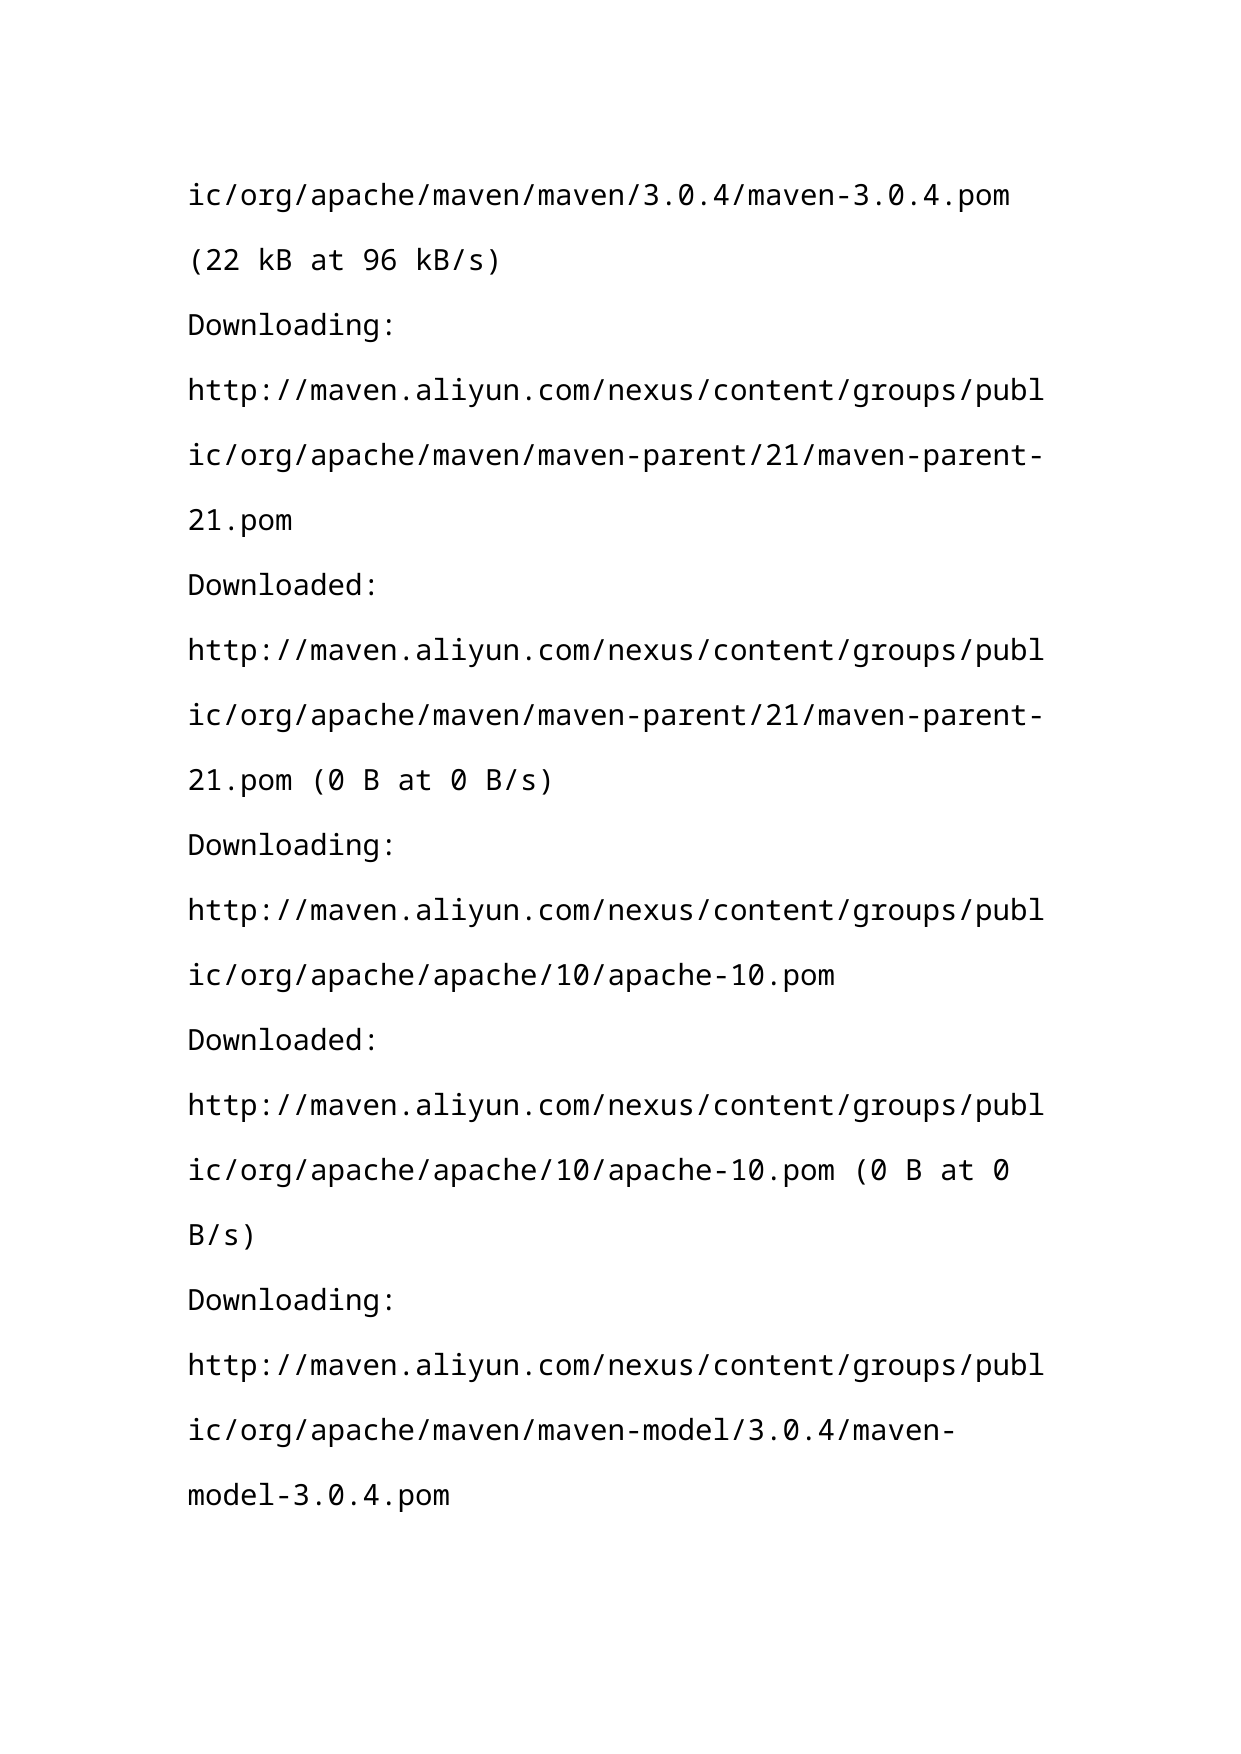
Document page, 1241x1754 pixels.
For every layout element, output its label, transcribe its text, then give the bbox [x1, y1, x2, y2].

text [187, 162, 1053, 292]
text Downloaded: http://maven.aliyun.com/nexus/content/groups/public/org/apache/apache/10/apache-10.pom (0 B at 0 B/s) [187, 1007, 1053, 1267]
text Downloaded: http://maven.aliyun.com/nexus/content/groups/public/org/apache/maven/maven-parent/21/maven-parent-21.pom (0 B at 0 B/s) [187, 552, 1053, 812]
text Downloading: http://maven.aliyun.com/nexus/content/groups/public/org/apache/maven/maven-model/3.0.4/maven-model-3.0.4.pom [187, 1267, 1053, 1527]
text Downloading: http://maven.aliyun.com/nexus/content/groups/public/org/apache/maven/maven-parent/21/maven-parent-21.pom [187, 292, 1053, 552]
text Downloading: http://maven.aliyun.com/nexus/content/groups/public/org/apache/apache/10/apache-10.pom [187, 812, 1053, 1007]
